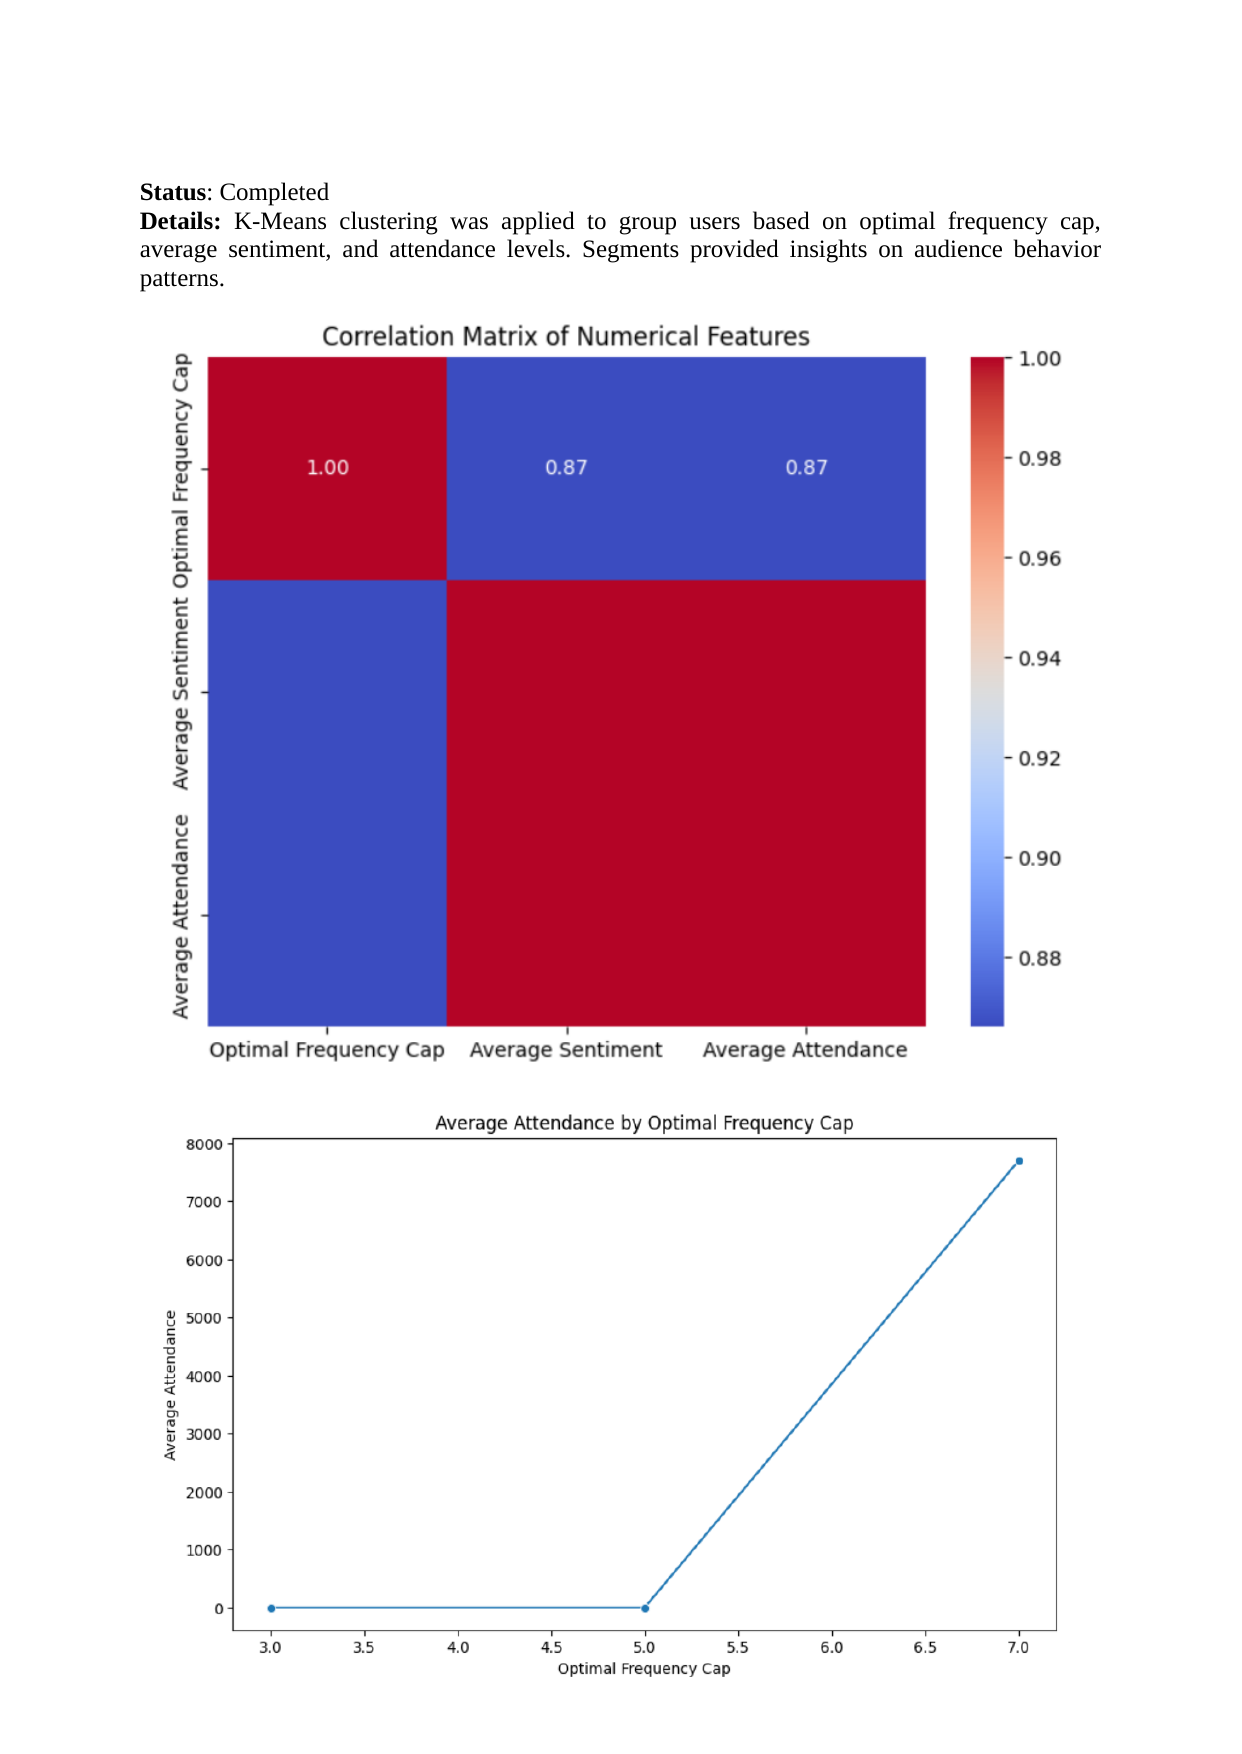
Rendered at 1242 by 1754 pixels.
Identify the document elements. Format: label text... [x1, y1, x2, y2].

text Status: Completed [139, 177, 1102, 206]
picture [139, 320, 1102, 1070]
text Details: K-Means clustering was applied to group users based on optimal frequency cap, average sentiment, and attendance levels. Segments provided insights on audience behavior patterns. [139, 206, 1102, 292]
picture [139, 1096, 1102, 1688]
